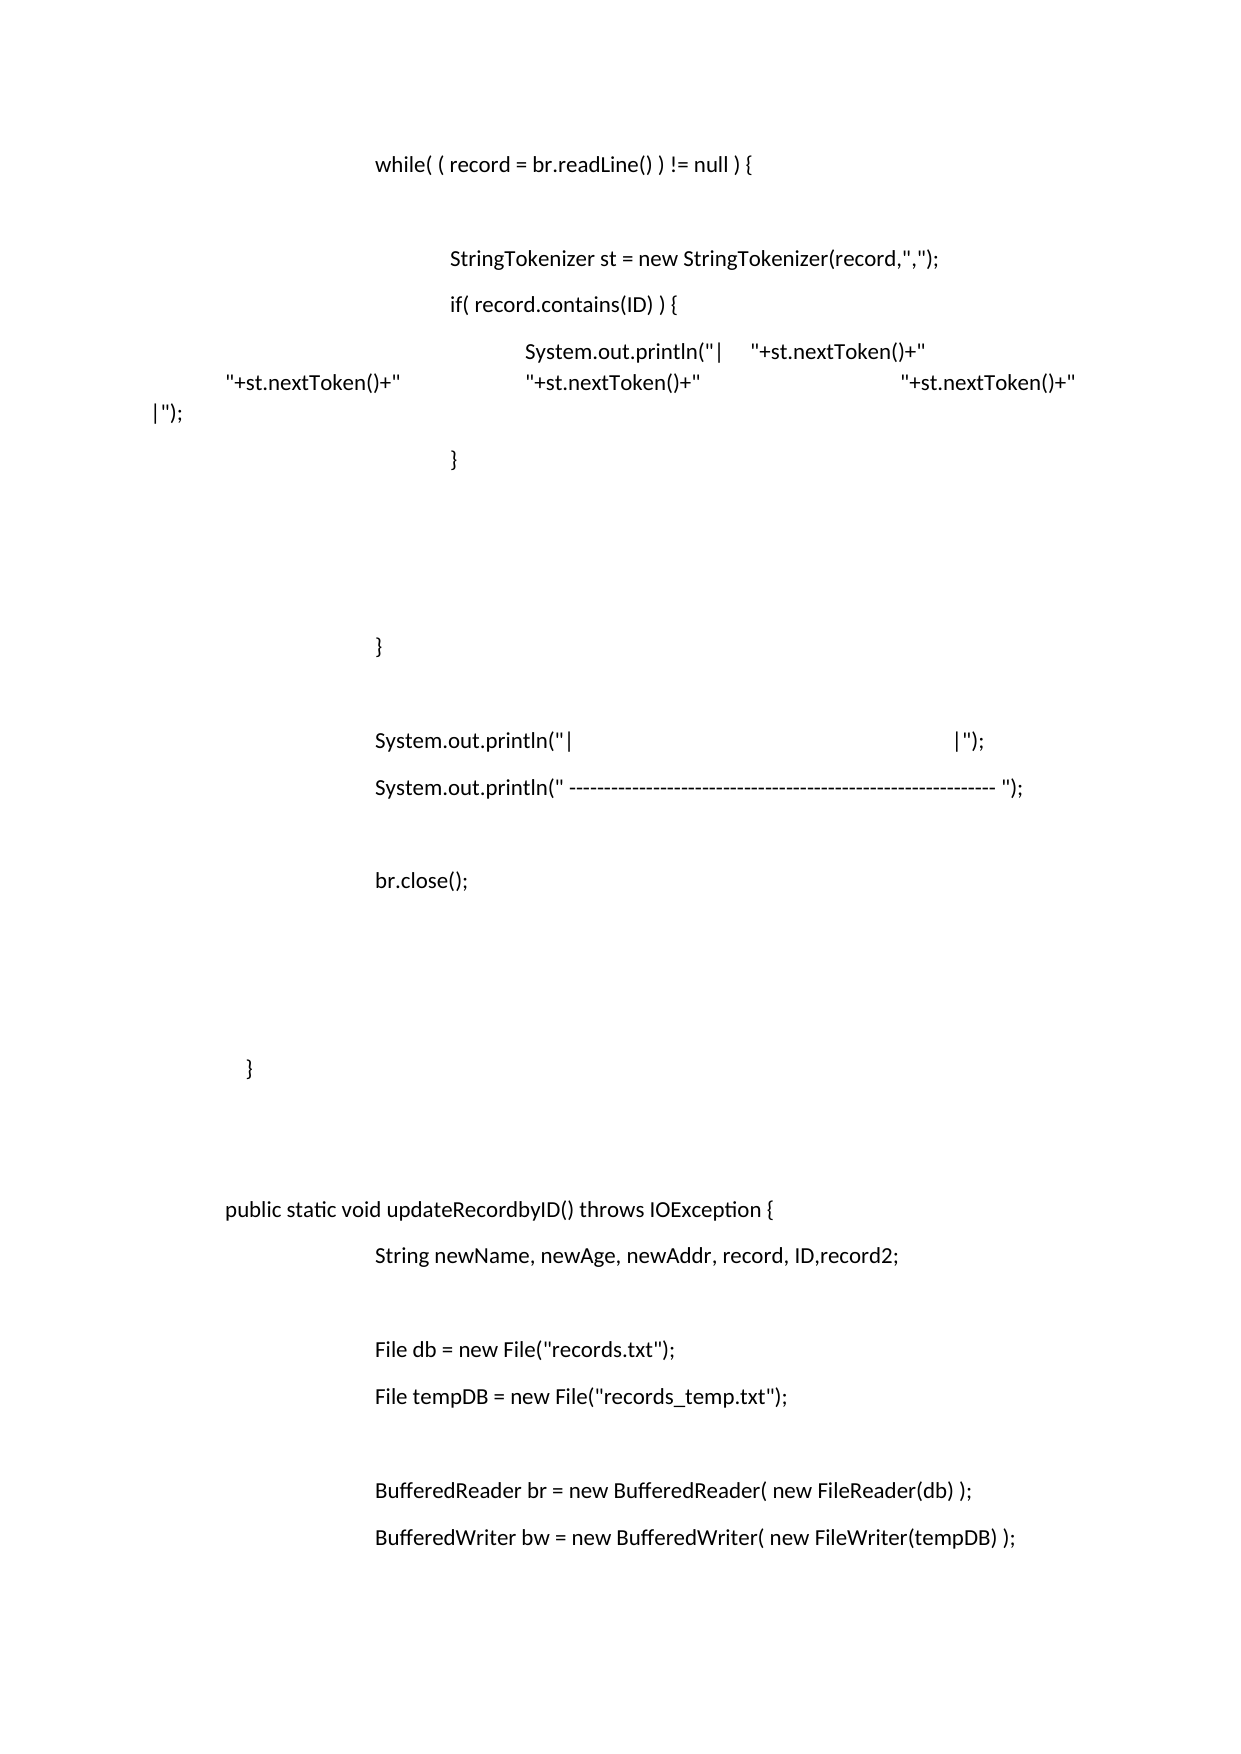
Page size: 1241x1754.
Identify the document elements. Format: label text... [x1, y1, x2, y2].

text if( record.contains(ID) ) { [150, 291, 1090, 319]
text } [150, 1054, 1090, 1082]
text String newName, newAge, newAddr, record, ID,record2; [150, 1242, 1090, 1270]
text while( ( record = br.readLine() ) != null ) { [150, 150, 1090, 178]
text BufferedReader br = new BufferedReader( new FileReader(db) ); [150, 1476, 1090, 1504]
text br.close(); [150, 867, 1090, 895]
text } [150, 632, 1090, 660]
text System.out.println(" ------------------------------------------------------------- "); [150, 773, 1090, 801]
text File db = new File("records.txt"); [150, 1335, 1090, 1363]
text public static void updateRecordbyID() throws IOException { [150, 1195, 1090, 1223]
text File tempDB = new File("records_temp.txt"); [150, 1382, 1090, 1410]
text BufferedWriter bw = new BufferedWriter( new FileWriter(tempDB) ); [150, 1523, 1090, 1551]
text StringTokenizer st = new StringTokenizer(record,","); [150, 244, 1090, 272]
text } [150, 445, 1090, 473]
text System.out.println("| "+st.nextToken()+" "+st.nextToken()+" "+st.nextToken()+" "+st.nextToken()+" |"); [150, 337, 1090, 426]
text System.out.println("| |"); [150, 726, 1090, 754]
